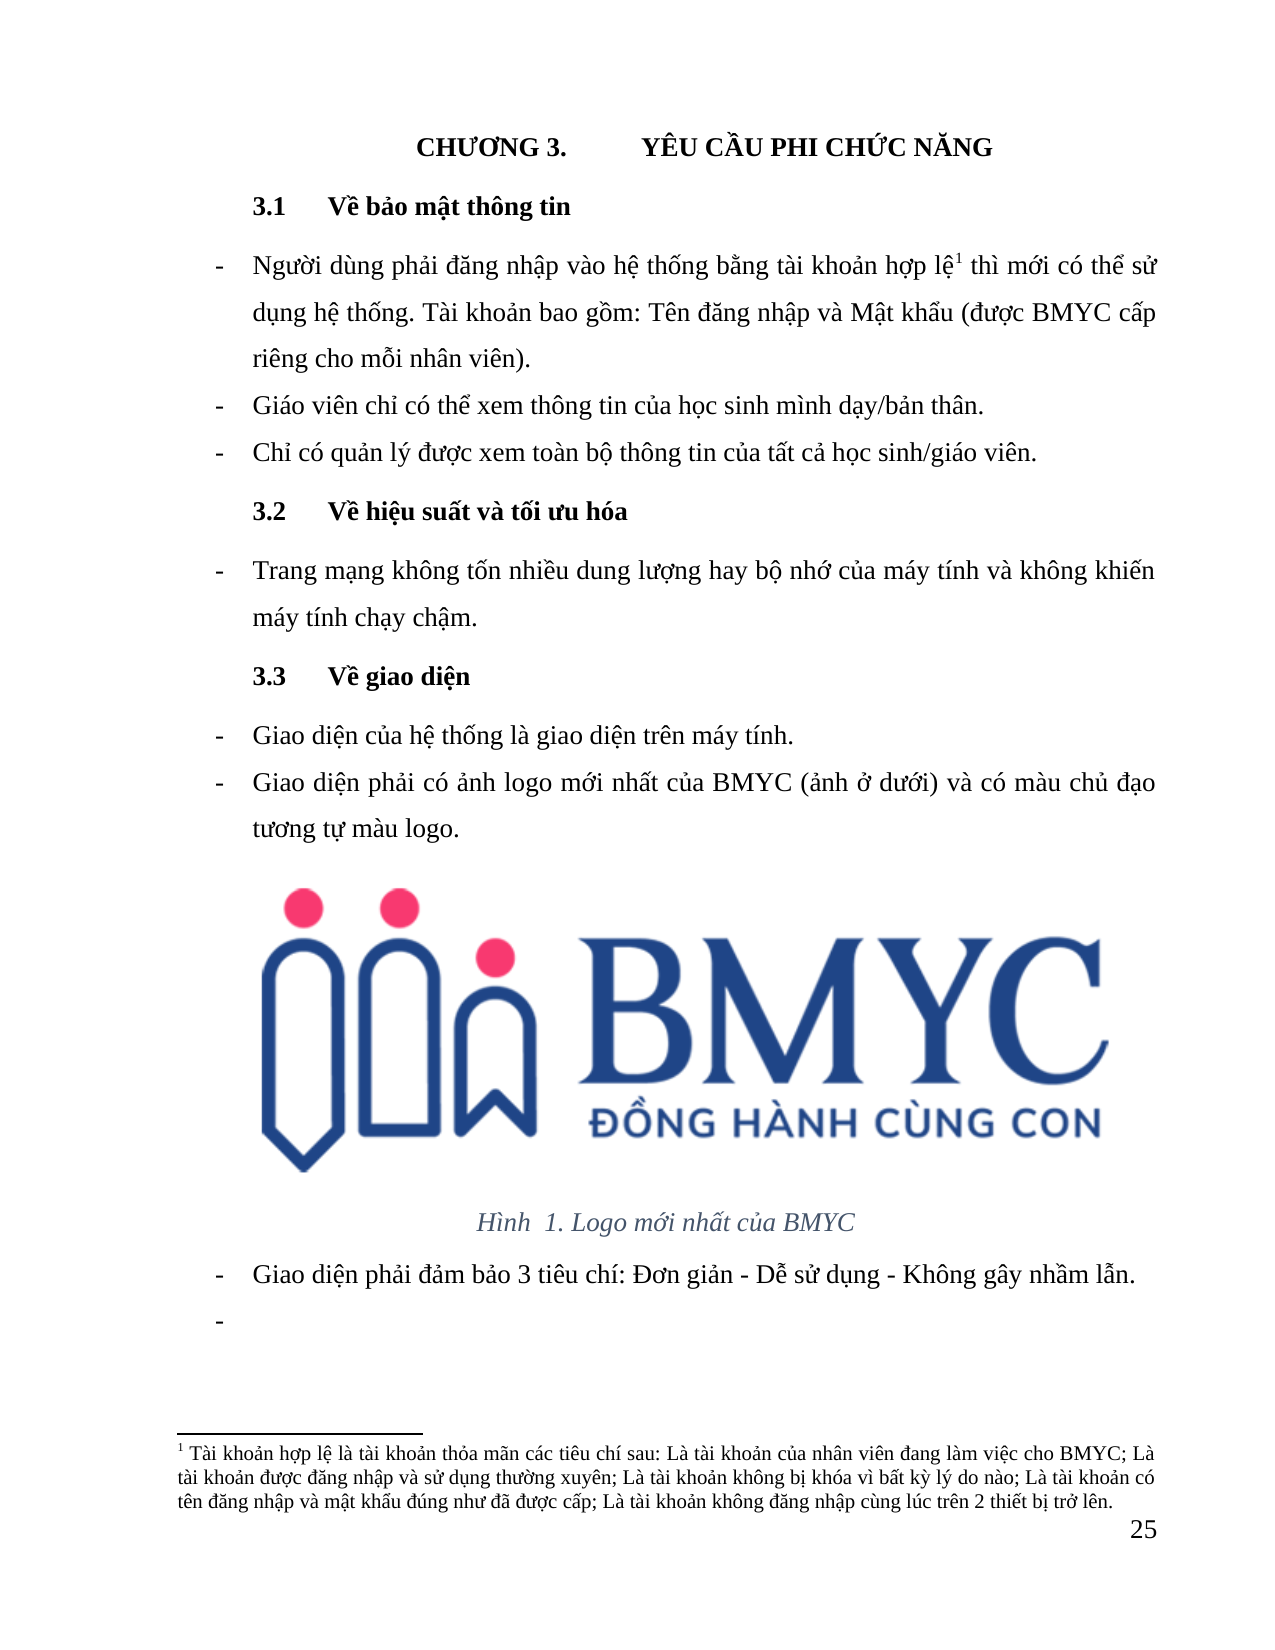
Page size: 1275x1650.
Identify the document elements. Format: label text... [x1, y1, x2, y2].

list Chỉ có quản lý được xem toàn bộ thông tin của tất cả học sinh/giáo viên. [215, 436, 1157, 467]
subtitle YÊU CẦU PHI CHỨC NĂNG [177, 131, 1157, 162]
list Giao diện phải đảm bảo 3 tiêu chí: Đơn giản - Dễ sử dụng - Không gây nhầm lẫn. [215, 1258, 1157, 1289]
subtitle Về hiệu suất và tối ưu hóa [177, 495, 1157, 526]
list Giao diện phải có ảnh logo mới nhất của BMYC (ảnh ở dưới) và có màu chủ đạo tương tự màu logo. [215, 766, 1157, 843]
list Giáo viên chỉ có thể xem thông tin của học sinh mình dạy/bản thân. [215, 389, 1157, 420]
subtitle Về giao diện [177, 660, 1157, 691]
list Người dùng phải đăng nhập vào hệ thống bằng tài khoản hợp lệ thì mới có thể sử dụng hệ thống. Tài khoản bao gồm: Tên đăng nhập và Mật khẩu (được BMYC cấp riêng cho mỗi nhân viên). [215, 249, 1157, 373]
list Trang mạng không tốn nhiều dung lượng hay bộ nhớ của máy tính và không khiến máy tính chạy chậm. [215, 554, 1157, 632]
text Hình 1. Logo mới nhất của BMYC [177, 1206, 1157, 1237]
picture [243, 871, 1128, 1184]
subtitle Về bảo mật thông tin [177, 190, 1157, 221]
list Giao diện của hệ thống là giao diện trên máy tính. [215, 719, 1157, 750]
